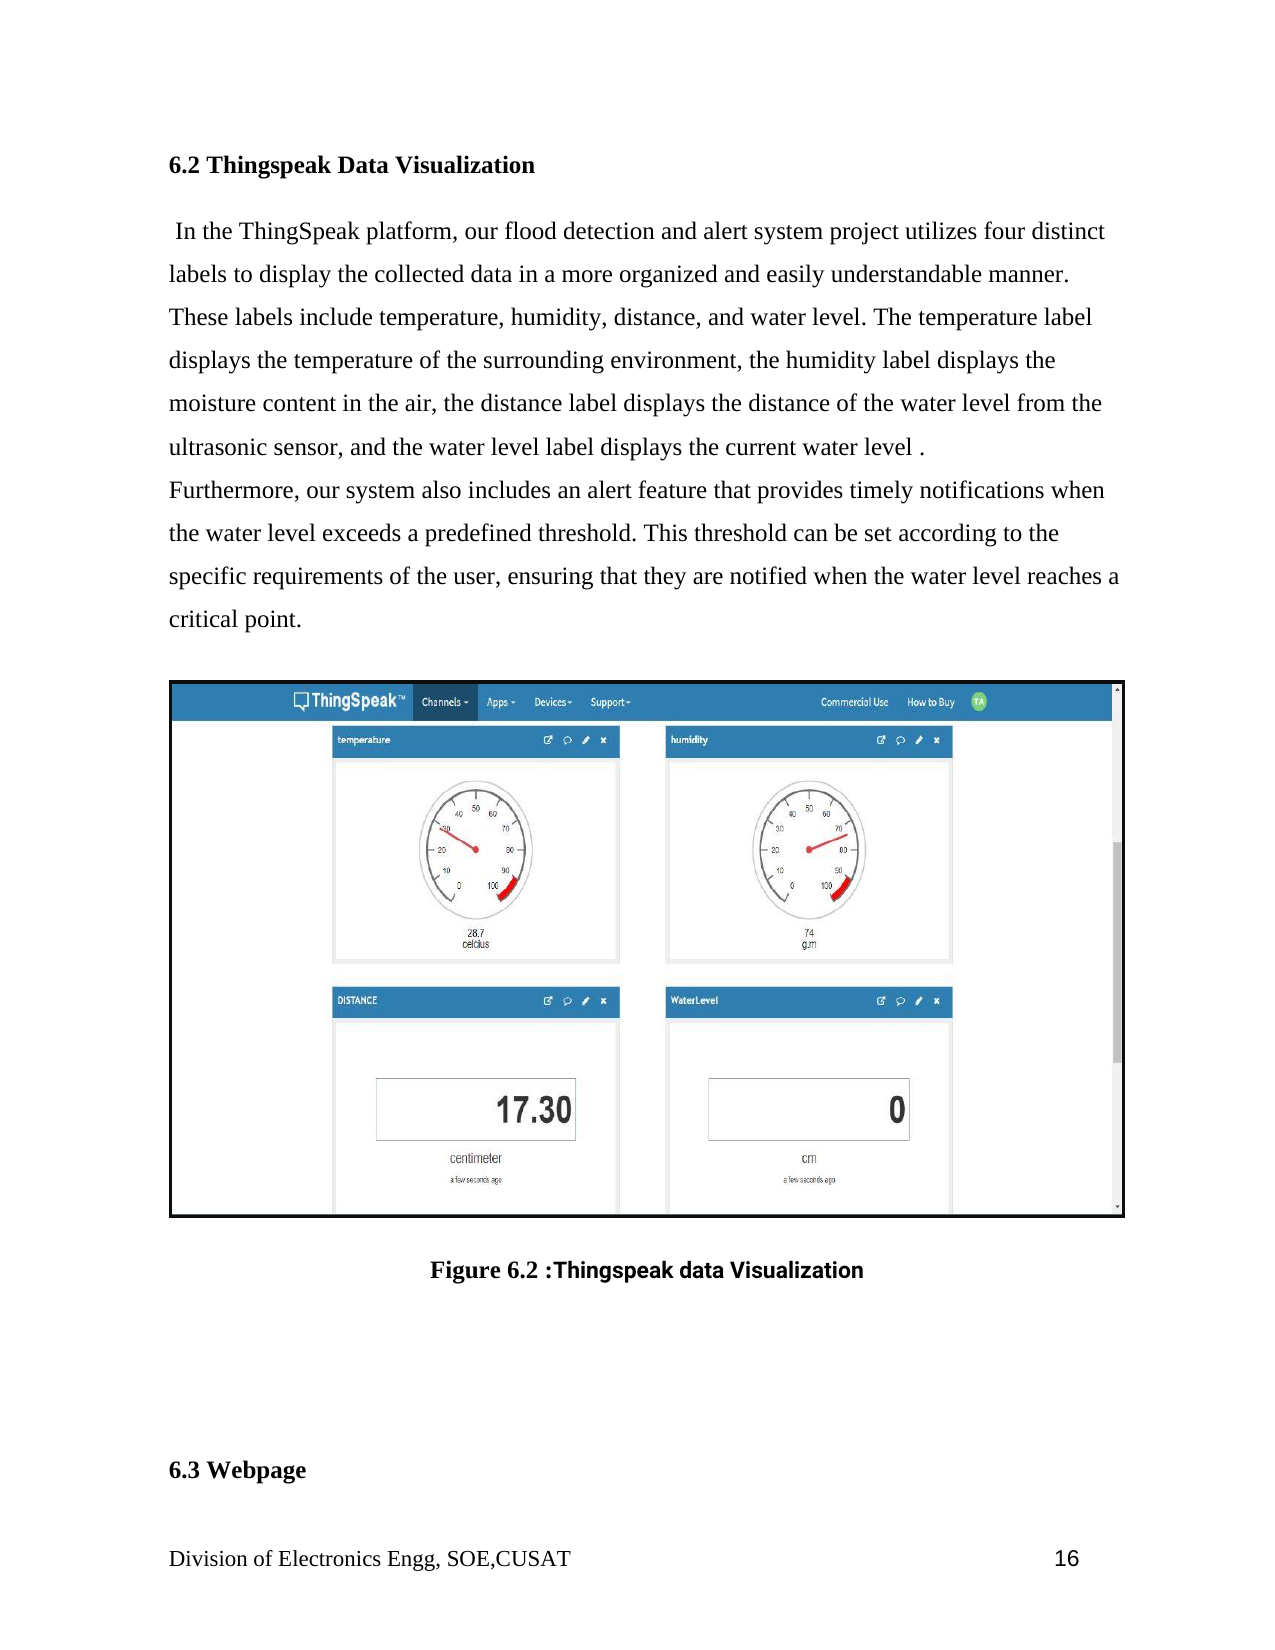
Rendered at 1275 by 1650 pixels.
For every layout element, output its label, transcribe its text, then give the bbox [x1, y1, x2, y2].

picture [172, 684, 1122, 1215]
text Figure 6.2 :Thingspeak data Visualization [169, 1255, 1125, 1284]
text 6.2 Thingspeak Data Visualization [169, 150, 1125, 179]
text Furthermore, our system also includes an alert feature that provides timely notifications when the water level exceeds a predefined threshold. This threshold can be set according to the specific requirements of the user, ensuring that they are notified when the water level reaches a critical point. [169, 475, 1125, 633]
text In the ThingSpeak platform, our flood detection and alert system project utilizes four distinct labels to display the collected data in a more organized and easily understandable manner. These labels include temperature, humidity, distance, and water level. The temperature label displays the temperature of the surrounding environment, the humidity label displays the moisture content in the air, the distance label displays the distance of the water level from the ultrasonic sensor, and the water level label displays the current water level . [169, 216, 1125, 460]
text 6.3 Webpage [169, 1456, 1125, 1484]
